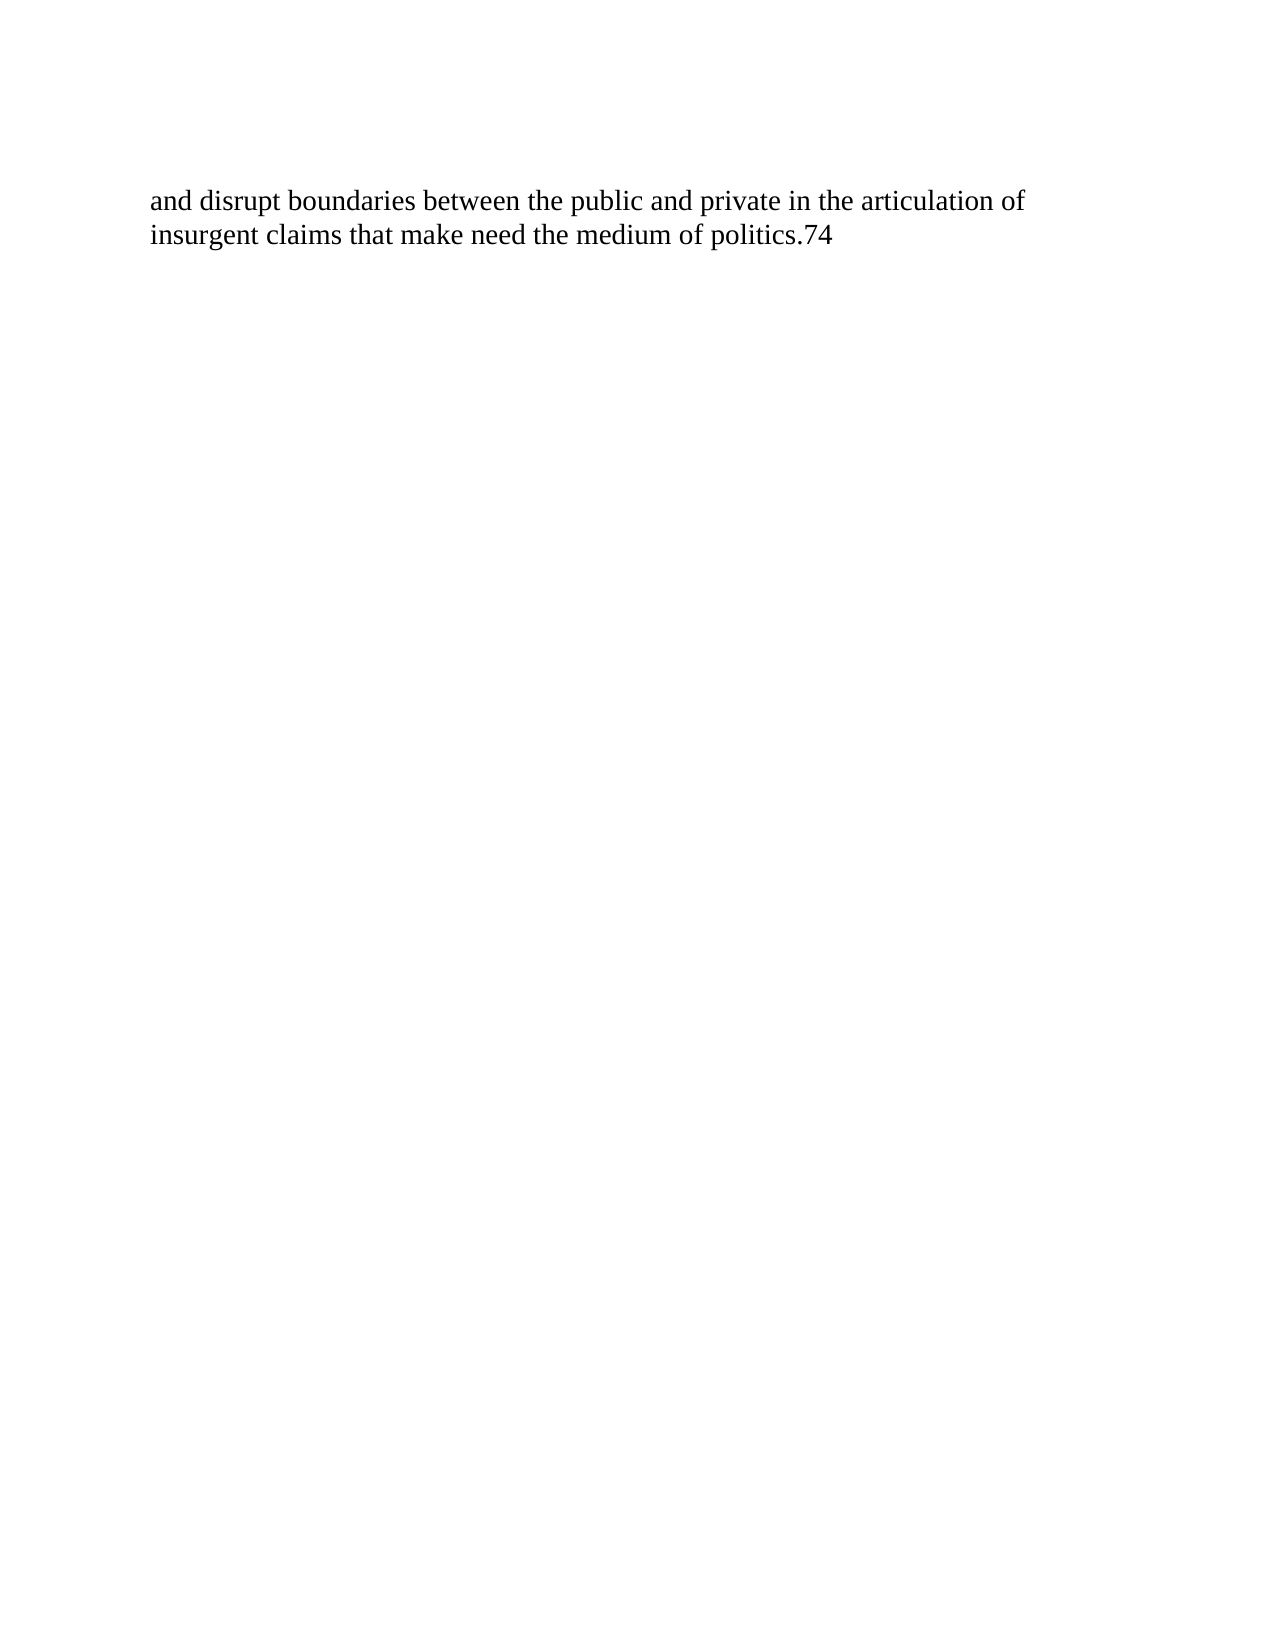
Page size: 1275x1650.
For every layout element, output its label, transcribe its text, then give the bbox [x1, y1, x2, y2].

text and disrupt boundaries between the public and private in the articulation of insurgent claims that make need the medium of politics.74 [150, 183, 1125, 251]
